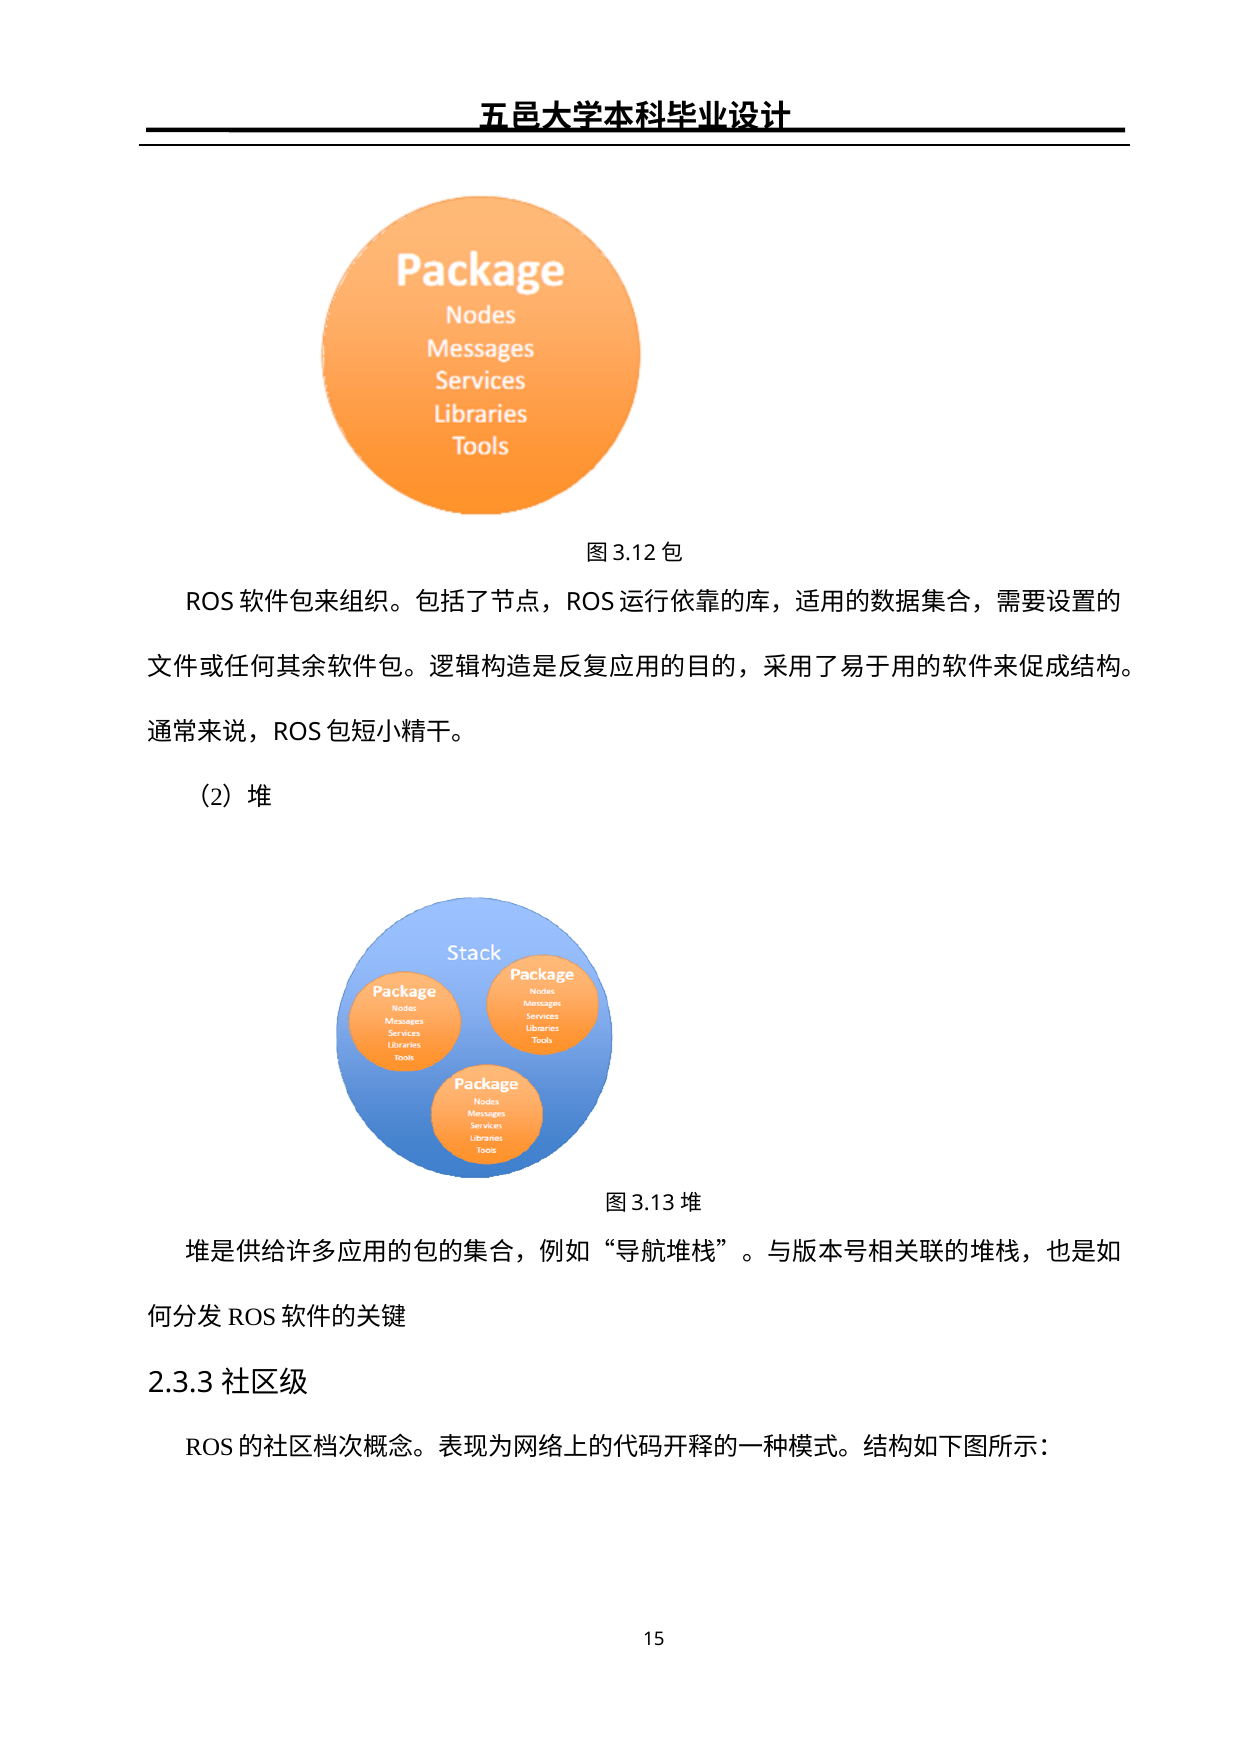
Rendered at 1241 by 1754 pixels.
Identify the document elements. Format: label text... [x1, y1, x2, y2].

picture [327, 894, 617, 1182]
text ROS的社区档次概念。表现为网络上的代码开释的一种模式。结构如下图所示： [148, 1412, 1122, 1477]
text ROS软件包来组织。包括了节点，ROS运行依靠的库，适用的数据集合，需要设置的文件或任何其余软件包。逻辑构造是反复应用的目的，采用了易于用的软件来促成结构。通常来说，ROS包短小精干。 [148, 567, 1122, 762]
text 堆是供给许多应用的包的集合，例如“导航堆栈”。与版本号相关联的堆栈，也是如何分发ROS软件的关键 [148, 1217, 1122, 1347]
picture [316, 184, 656, 527]
list 图3.12 包 [148, 534, 1122, 567]
text 图3.13 堆 [148, 1184, 1122, 1217]
text （2）堆 [148, 762, 1122, 827]
subtitle 2.3.3 社区级 [148, 1347, 1122, 1412]
